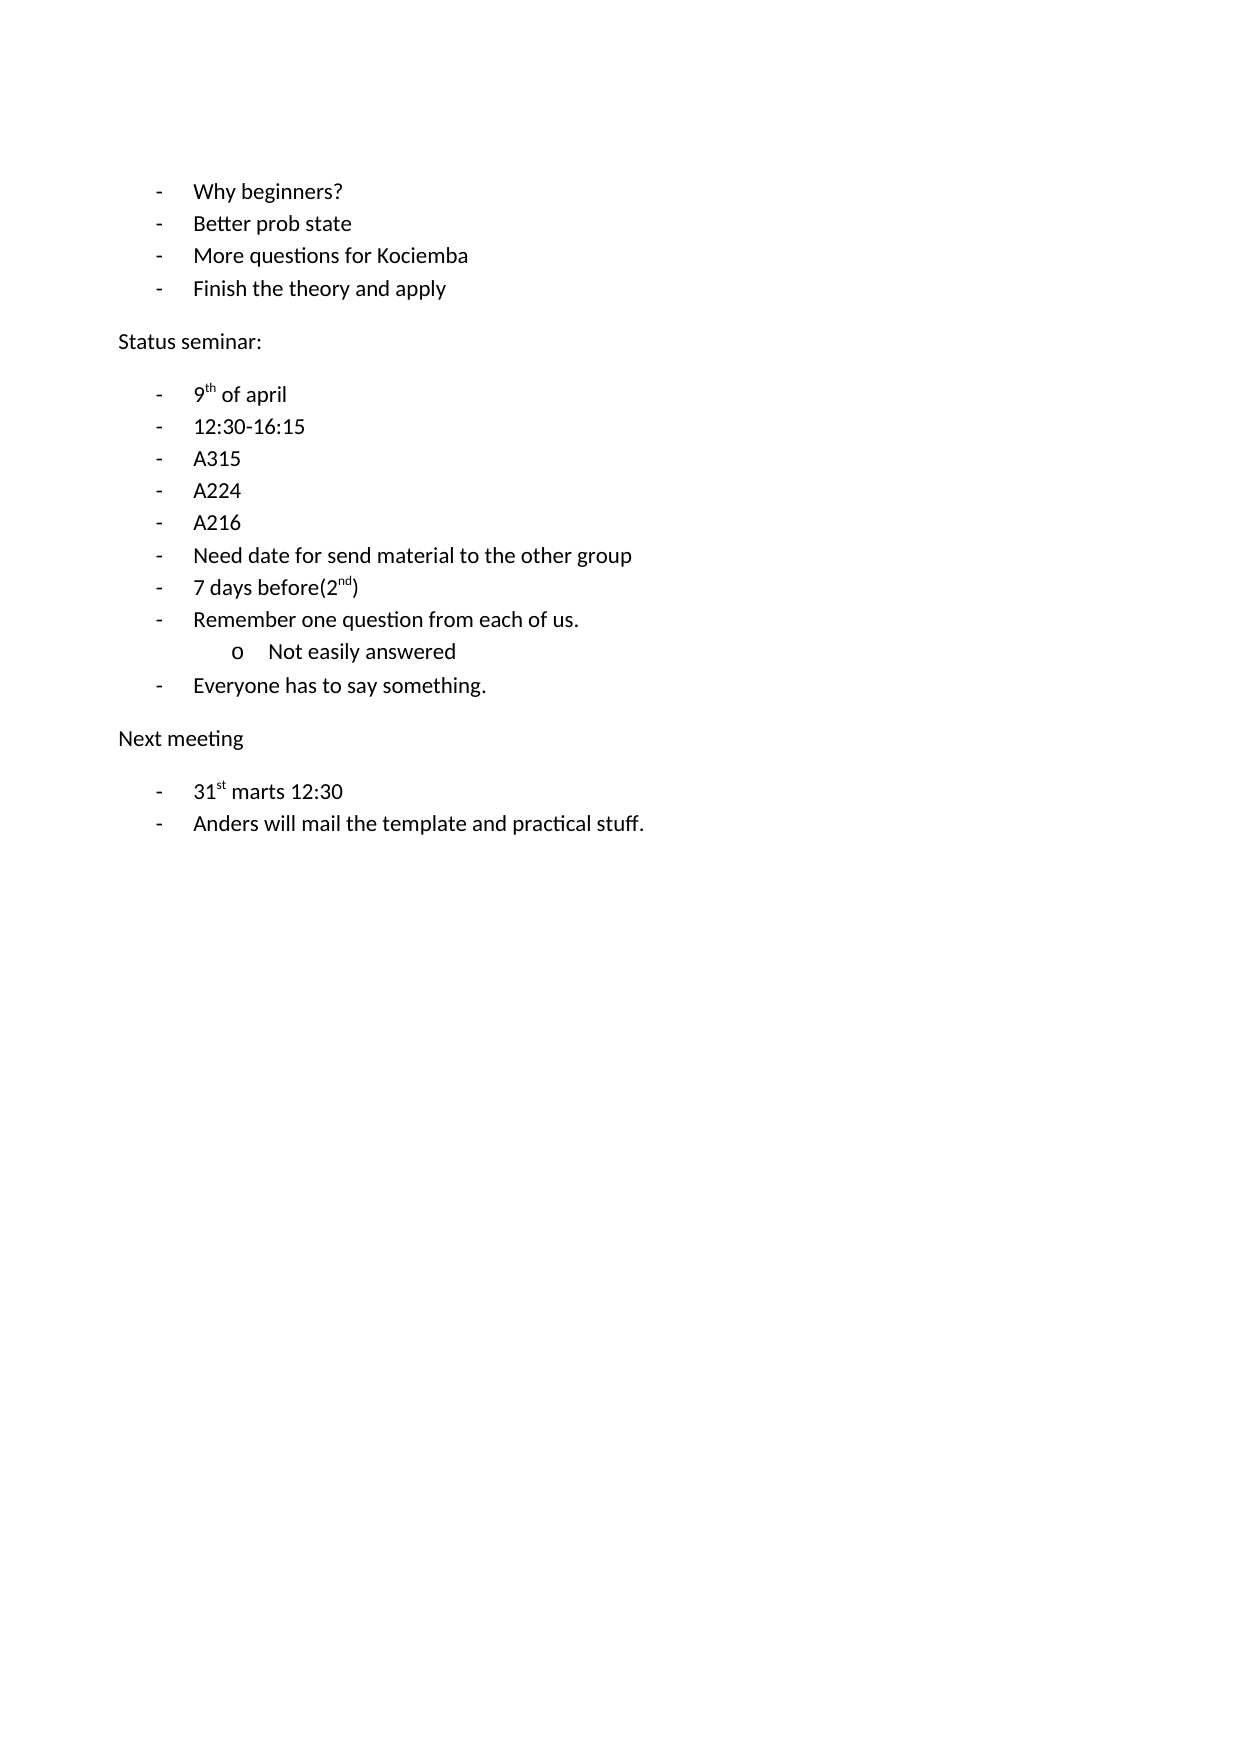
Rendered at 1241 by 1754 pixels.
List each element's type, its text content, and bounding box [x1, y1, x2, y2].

list Finish the theory and apply [156, 274, 1122, 302]
list A216 [156, 508, 1122, 537]
list 31st marts 12:30 [156, 777, 1122, 805]
text Status seminar: [118, 327, 1122, 355]
list Anders will mail the template and practical stuff. [156, 809, 1122, 837]
list 7 days before(2nd) [156, 573, 1122, 601]
list A315 [156, 444, 1122, 472]
list Better prob state [156, 209, 1122, 237]
list Need date for send material to the other group [156, 541, 1122, 569]
text Next meeting [118, 724, 1122, 752]
list Everyone has to say something. [156, 671, 1122, 699]
list More questions for Kociemba [156, 242, 1122, 269]
list Not easily answered [231, 637, 1122, 666]
list Why beginners? [156, 177, 1122, 205]
list Remember one question from each of us. [156, 605, 1122, 633]
list 9th of april [156, 380, 1122, 408]
list 12:30-16:15 [156, 412, 1122, 440]
list A224 [156, 476, 1122, 504]
